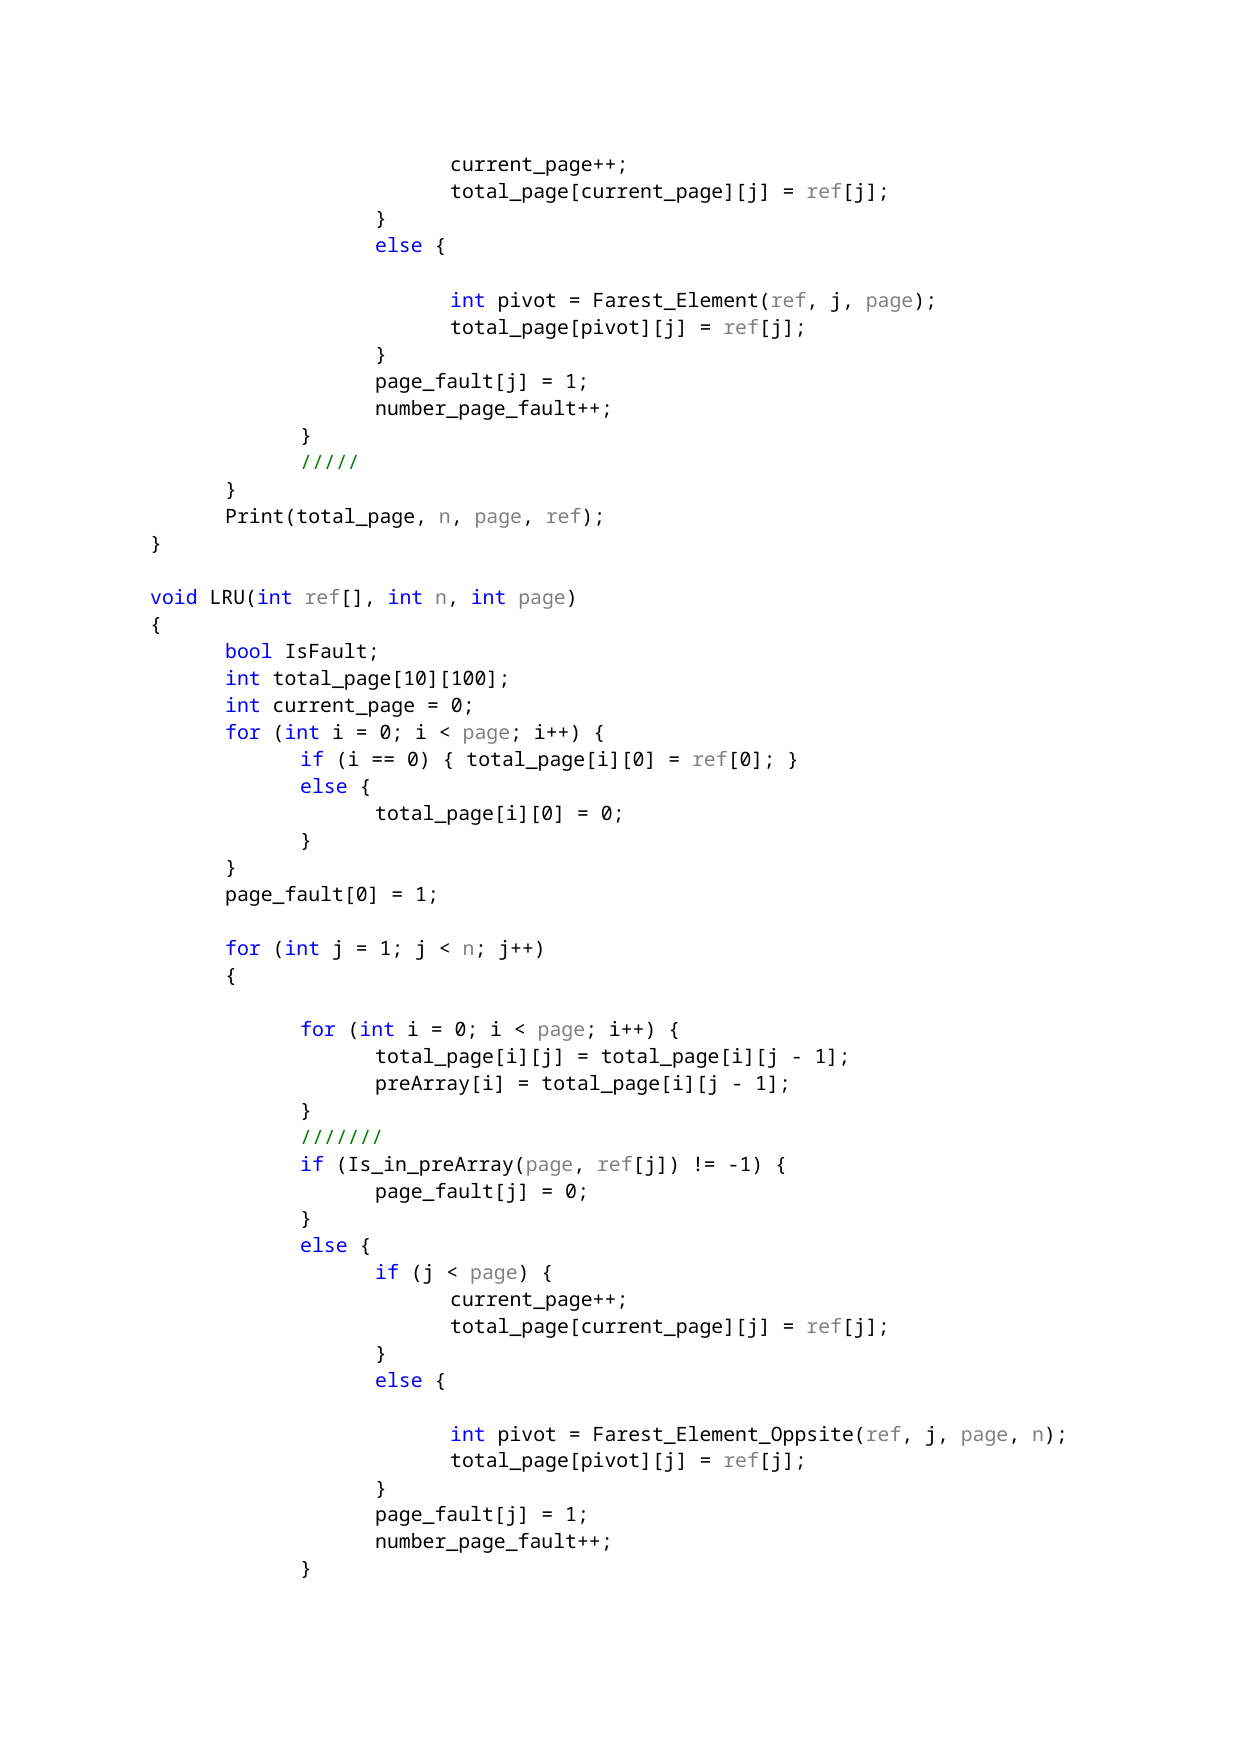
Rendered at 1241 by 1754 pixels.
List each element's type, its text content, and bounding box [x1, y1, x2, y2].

text int total_page[10][100]; [150, 664, 1090, 691]
text for (int i = 0; i < page; i++) { [150, 1015, 1090, 1042]
text for (int j = 1; j < n; j++) [150, 934, 1090, 961]
text current_page++; [150, 1285, 1090, 1312]
text else { [150, 772, 1090, 799]
text } [150, 422, 1090, 448]
text ///// [150, 448, 1090, 476]
text else { [150, 1231, 1090, 1258]
text total_page[pivot][j] = ref[j]; [150, 314, 1090, 341]
text page_fault[j] = 1; [150, 1501, 1090, 1528]
text int pivot = Farest_Element(ref, j, page); [150, 287, 1090, 314]
text current_page++; [150, 150, 1090, 177]
text total_page[i][j] = total_page[i][j - 1]; [150, 1042, 1090, 1069]
text /////// [150, 1123, 1090, 1150]
text page_fault[j] = 0; [150, 1177, 1090, 1204]
text if (Is_in_preArray(page, ref[j]) != -1) { [150, 1150, 1090, 1177]
text } [150, 826, 1090, 853]
text } [150, 204, 1090, 231]
text } [150, 529, 1090, 556]
text total_page[i][0] = 0; [150, 799, 1090, 826]
text } [150, 1474, 1090, 1501]
text else { [150, 231, 1090, 258]
text { [150, 610, 1090, 637]
text if (j < page) { [150, 1258, 1090, 1285]
text { [150, 961, 1090, 988]
text total_page[pivot][j] = ref[j]; [150, 1447, 1090, 1474]
text if (i == 0) { total_page[i][0] = ref[0]; } [150, 745, 1090, 772]
text } [150, 476, 1090, 502]
text } [150, 1555, 1090, 1582]
text else { [150, 1366, 1090, 1393]
text int current_page = 0; [150, 691, 1090, 718]
text total_page[current_page][j] = ref[j]; [150, 1312, 1090, 1339]
text bool IsFault; [150, 637, 1090, 664]
text void LRU(int ref[], int n, int page) [150, 583, 1090, 610]
text } [150, 1204, 1090, 1231]
text } [150, 853, 1090, 880]
text int pivot = Farest_Element_Oppsite(ref, j, page, n); [150, 1420, 1090, 1447]
text Print(total_page, n, page, ref); [150, 502, 1090, 529]
text number_page_fault++; [150, 394, 1090, 422]
text page_fault[j] = 1; [150, 368, 1090, 394]
text } [150, 1096, 1090, 1123]
text page_fault[0] = 1; [150, 880, 1090, 907]
text } [150, 1339, 1090, 1366]
text } [150, 341, 1090, 368]
text for (int i = 0; i < page; i++) { [150, 718, 1090, 745]
text total_page[current_page][j] = ref[j]; [150, 177, 1090, 204]
text preArray[i] = total_page[i][j - 1]; [150, 1069, 1090, 1096]
text number_page_fault++; [150, 1528, 1090, 1555]
